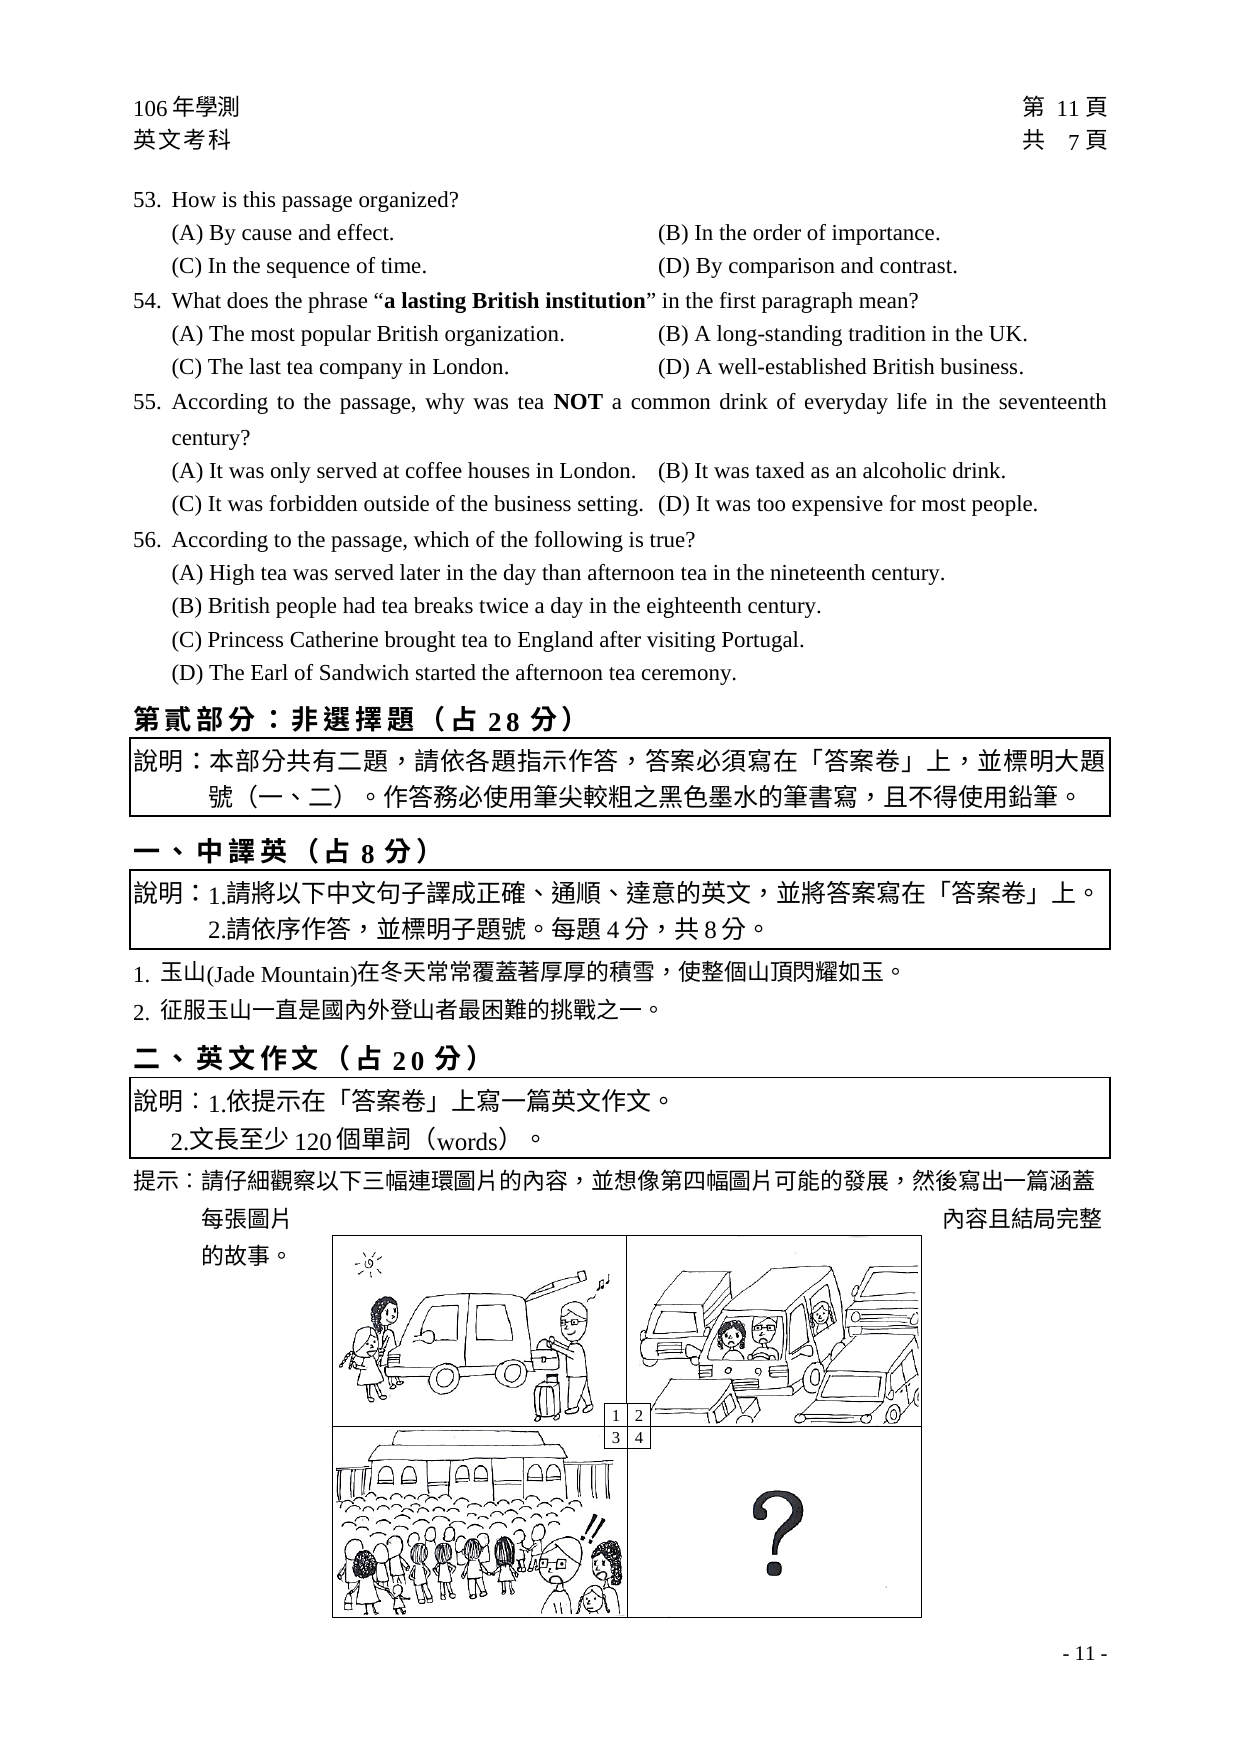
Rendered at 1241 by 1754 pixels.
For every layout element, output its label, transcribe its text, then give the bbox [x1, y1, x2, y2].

text 第貳部分：非選擇題（占28分） [133, 698, 1107, 737]
picture [627, 1236, 921, 1426]
text 提示︰請仔細觀察以下三幅連環圖片的內容，並想像第四幅圖片可能的發展，然後寫出一篇涵蓋每張圖片內容且結局完整的故事。 [133, 1159, 1107, 1271]
picture [333, 1427, 627, 1617]
text 56. According to the passage, which of the following is true? [133, 517, 1107, 552]
text 說明：本部分共有二題，請依各題指示作答，答案必須寫在「答案卷」上，並標明大題號（一、二）。作答務必使用筆尖較粗之黑色墨水的筆書寫，且不得使用鉛筆。 [131, 739, 1109, 815]
text 二、英文作文（占20分） [133, 1037, 1107, 1077]
text (A) The most popular British organization. (B) A long-standing tradition in the UK. [171, 314, 1107, 346]
text 2.請依序作答，並標明子題號。每題4分，共8分。 [131, 906, 1109, 948]
text 2. 征服玉山一直是國內外登山者最困難的挑戰之一。 [133, 987, 1107, 1025]
text (C) The last tea company in London. (D) A well-established British business. [171, 346, 1107, 379]
text 53. How is this passage organized? [133, 177, 1107, 213]
picture [333, 1236, 626, 1426]
text 1. 玉山(Jade Mountain)在冬天常常覆蓋著厚厚的積雪，使整個山頂閃耀如玉。 [133, 950, 1107, 987]
text (D) The Earl of Sandwich started the afternoon tea ceremony. [171, 652, 1107, 686]
text 54. What does the phrase “a lasting British institution” in the first paragraph mean? [133, 278, 1107, 314]
text (A) High tea was served later in the day than afternoon tea in the nineteenth century. [171, 552, 1107, 586]
text (C) It was forbidden outside of the business setting. (D) It was too expensive for most people. [171, 483, 1107, 517]
text (B) British people had tea breaks twice a day in the eighteenth century. [171, 586, 1107, 619]
text 一、中譯英（占8分） [133, 829, 1107, 869]
text (C) In the sequence of time. (D) By comparison and contrast. [171, 245, 1107, 278]
text 2.文長至少120個單詞（words）。 [131, 1114, 1109, 1157]
text (A) By cause and effect. (B) In the order of importance. [171, 213, 1107, 245]
text (A) It was only served at coffee houses in London. (B) It was taxed as an alcoholic drink. [171, 450, 1107, 483]
text 說明︰1.依提示在「答案卷」上寫一篇英文作文。 [131, 1078, 1109, 1114]
picture [628, 1427, 921, 1617]
text (C) Princess Catherine brought tea to England after visiting Portugal. [171, 619, 1107, 652]
text 55. According to the passage, why was tea NOT a common drink of everyday life in the seventeenth century? [133, 379, 1107, 450]
text 說明：1.請將以下中文句子譯成正確、通順、達意的英文，並將答案寫在「答案卷」上。 [131, 871, 1109, 906]
